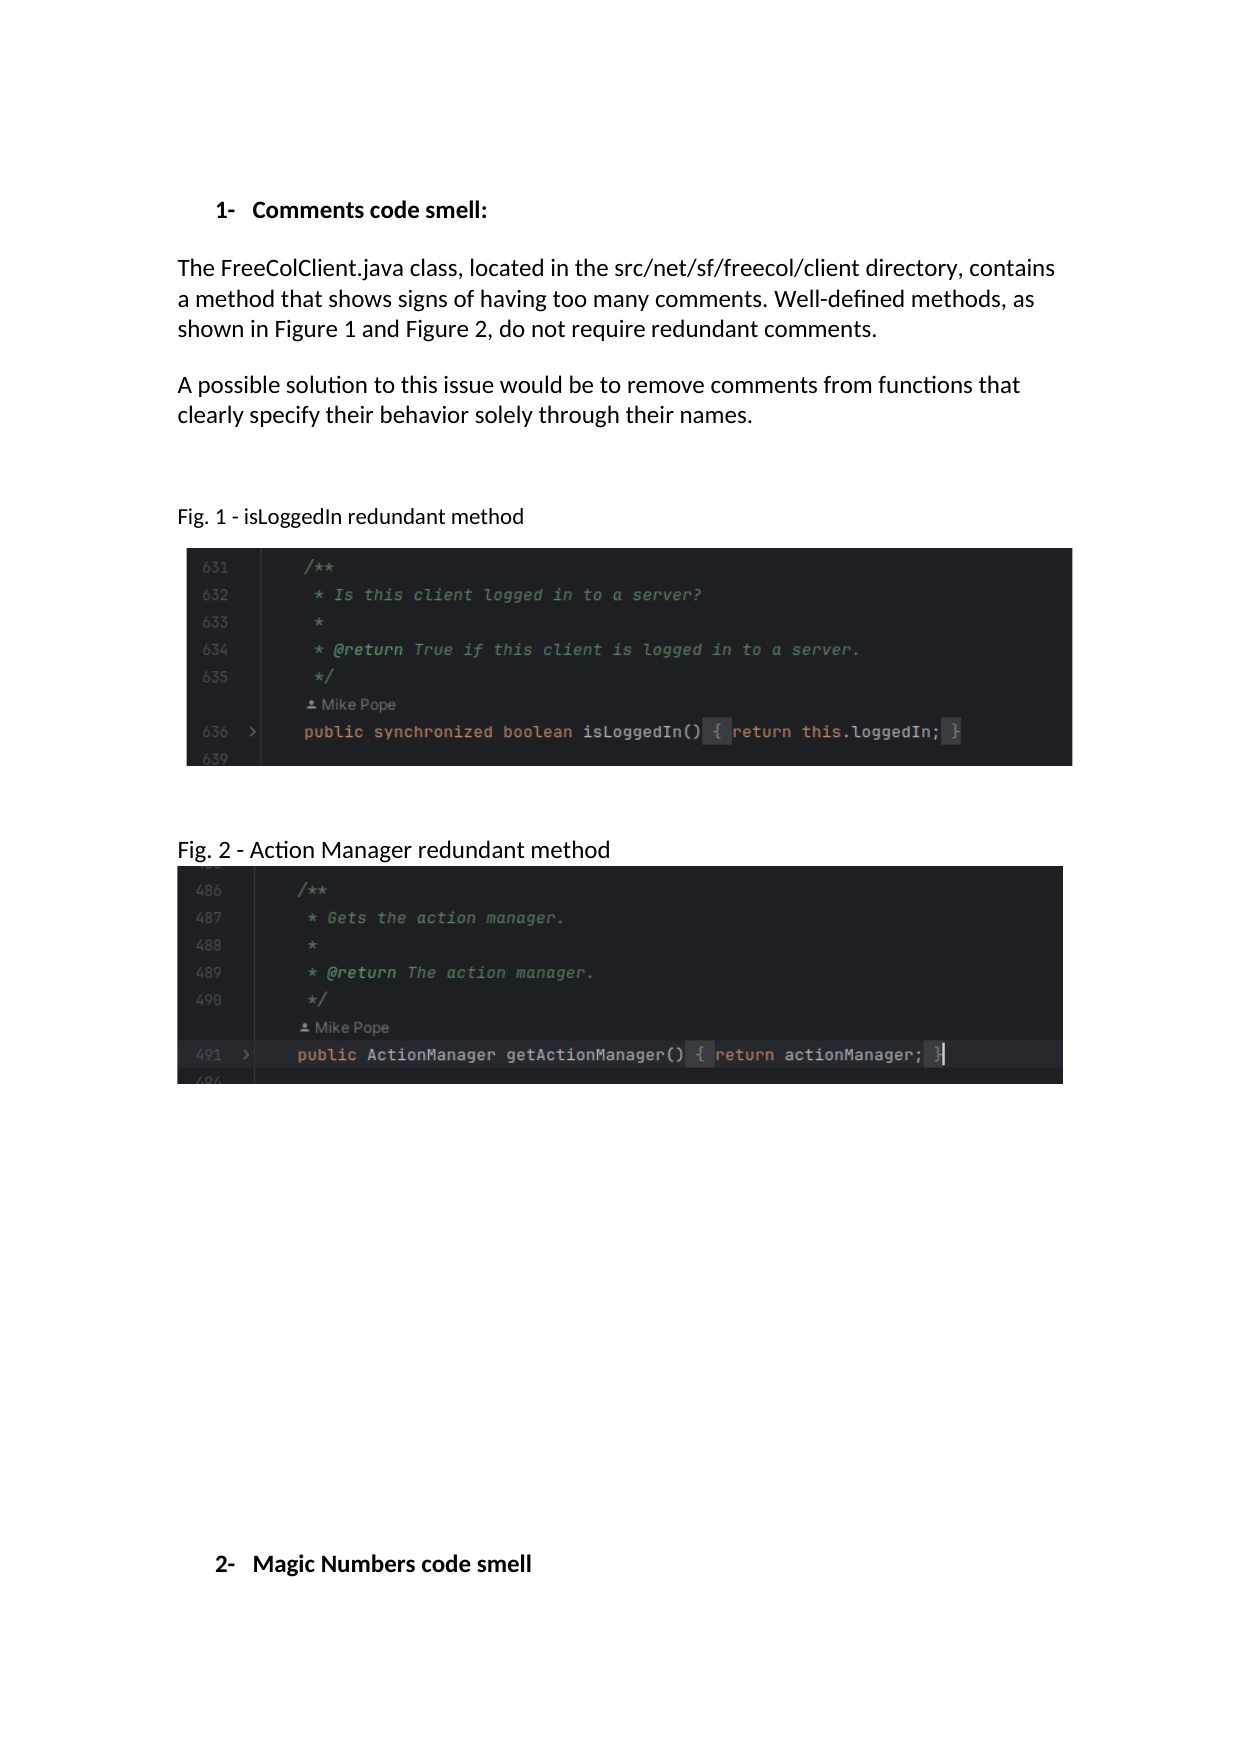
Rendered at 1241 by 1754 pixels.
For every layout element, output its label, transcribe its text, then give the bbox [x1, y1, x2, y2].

text The FreeColClient.java class, located in the src/net/sf/freecol/client directory, contains a method that shows signs of having too many comments. Well-defined methods, as shown in Figure 1 and Figure 2, do not require redundant comments. [177, 252, 1063, 344]
list Comments code smell: [215, 194, 1063, 225]
text Fig. 1 - isLoggedIn redundant method [177, 502, 1063, 530]
text Fig. 2 - Action Manager redundant method [177, 834, 1063, 866]
list Magic Numbers code smell [215, 1548, 1063, 1579]
picture [186, 548, 1073, 766]
text A possible solution to this issue would be to remove comments from functions that clearly specify their behavior solely through their names. [177, 369, 1063, 430]
picture [177, 866, 1063, 1084]
